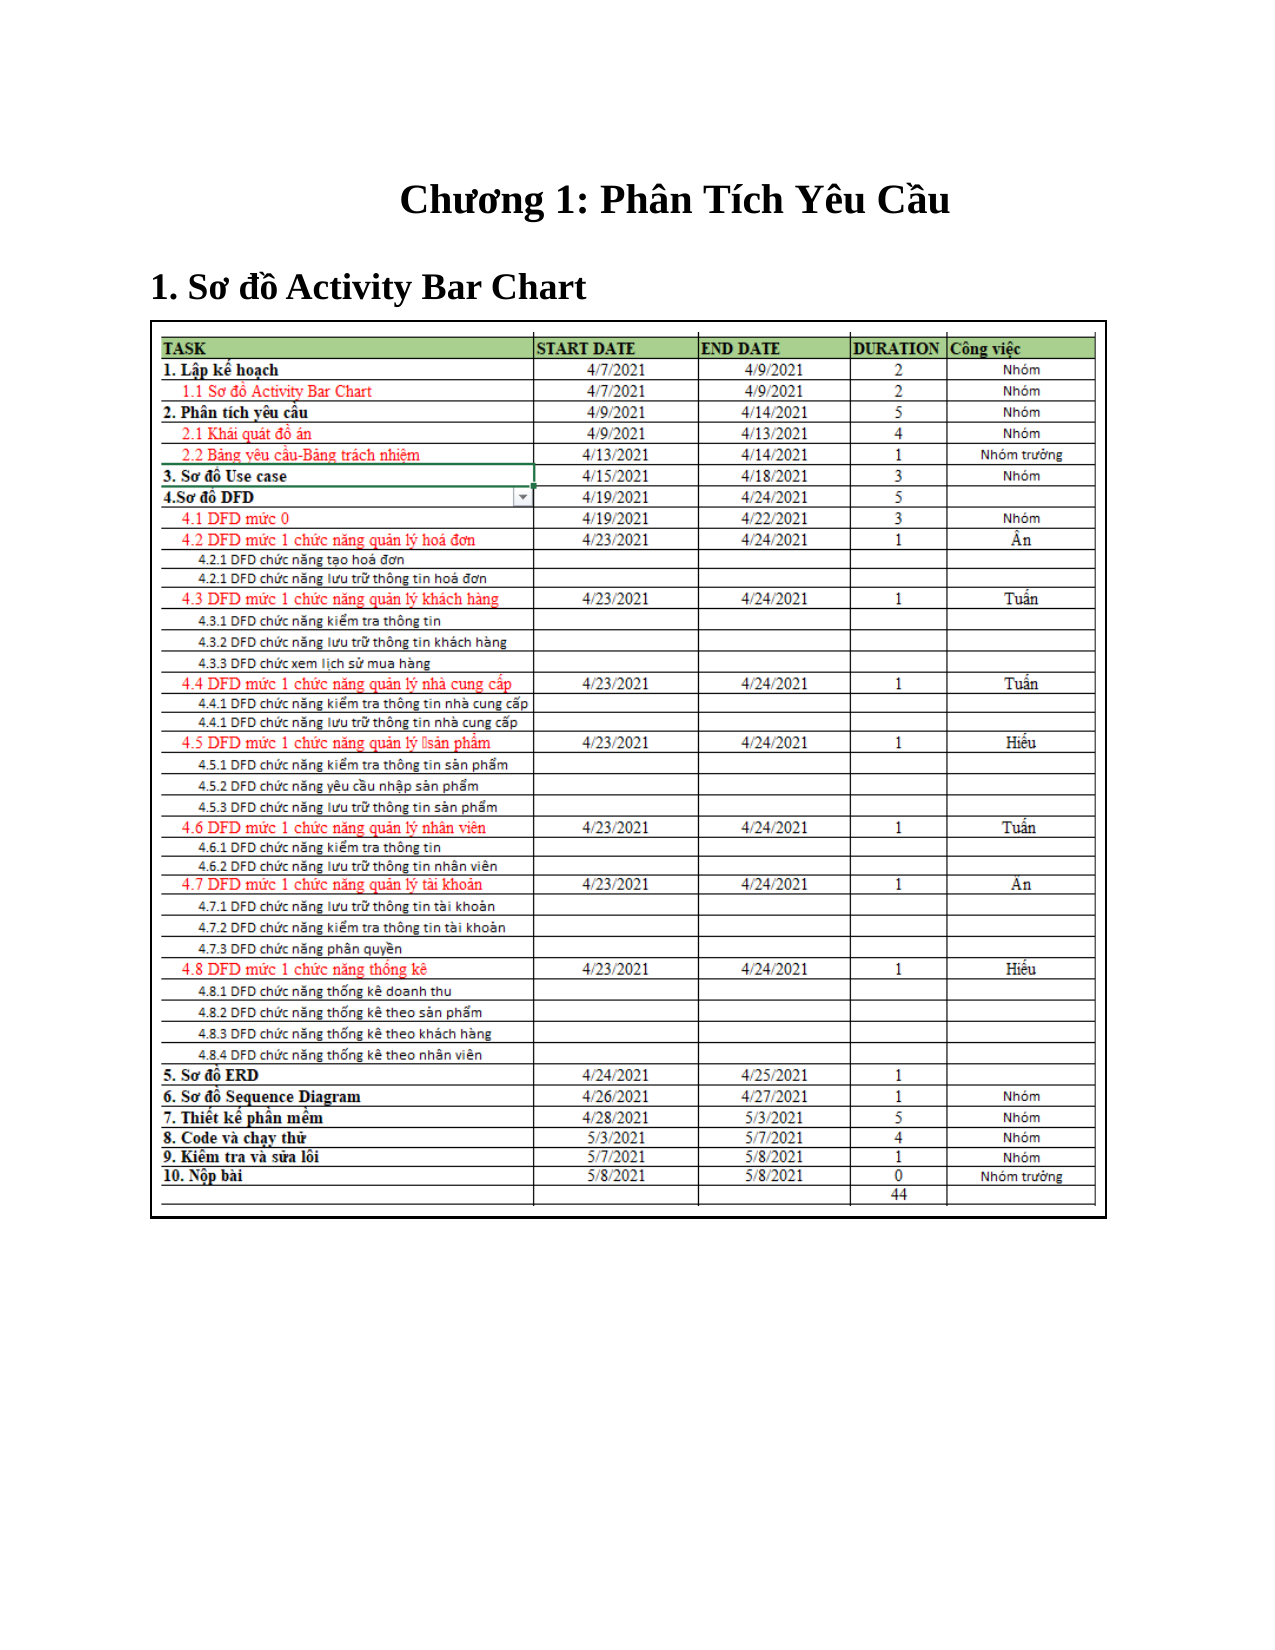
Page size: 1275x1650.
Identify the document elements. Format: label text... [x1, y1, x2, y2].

text Chương 1: Phân Tích Yêu Cầu [225, 175, 1125, 223]
text 1. Sơ đồ Activity Bar Chart [150, 264, 1125, 308]
table_header [152, 322, 1105, 1216]
picture [161, 332, 1096, 1206]
